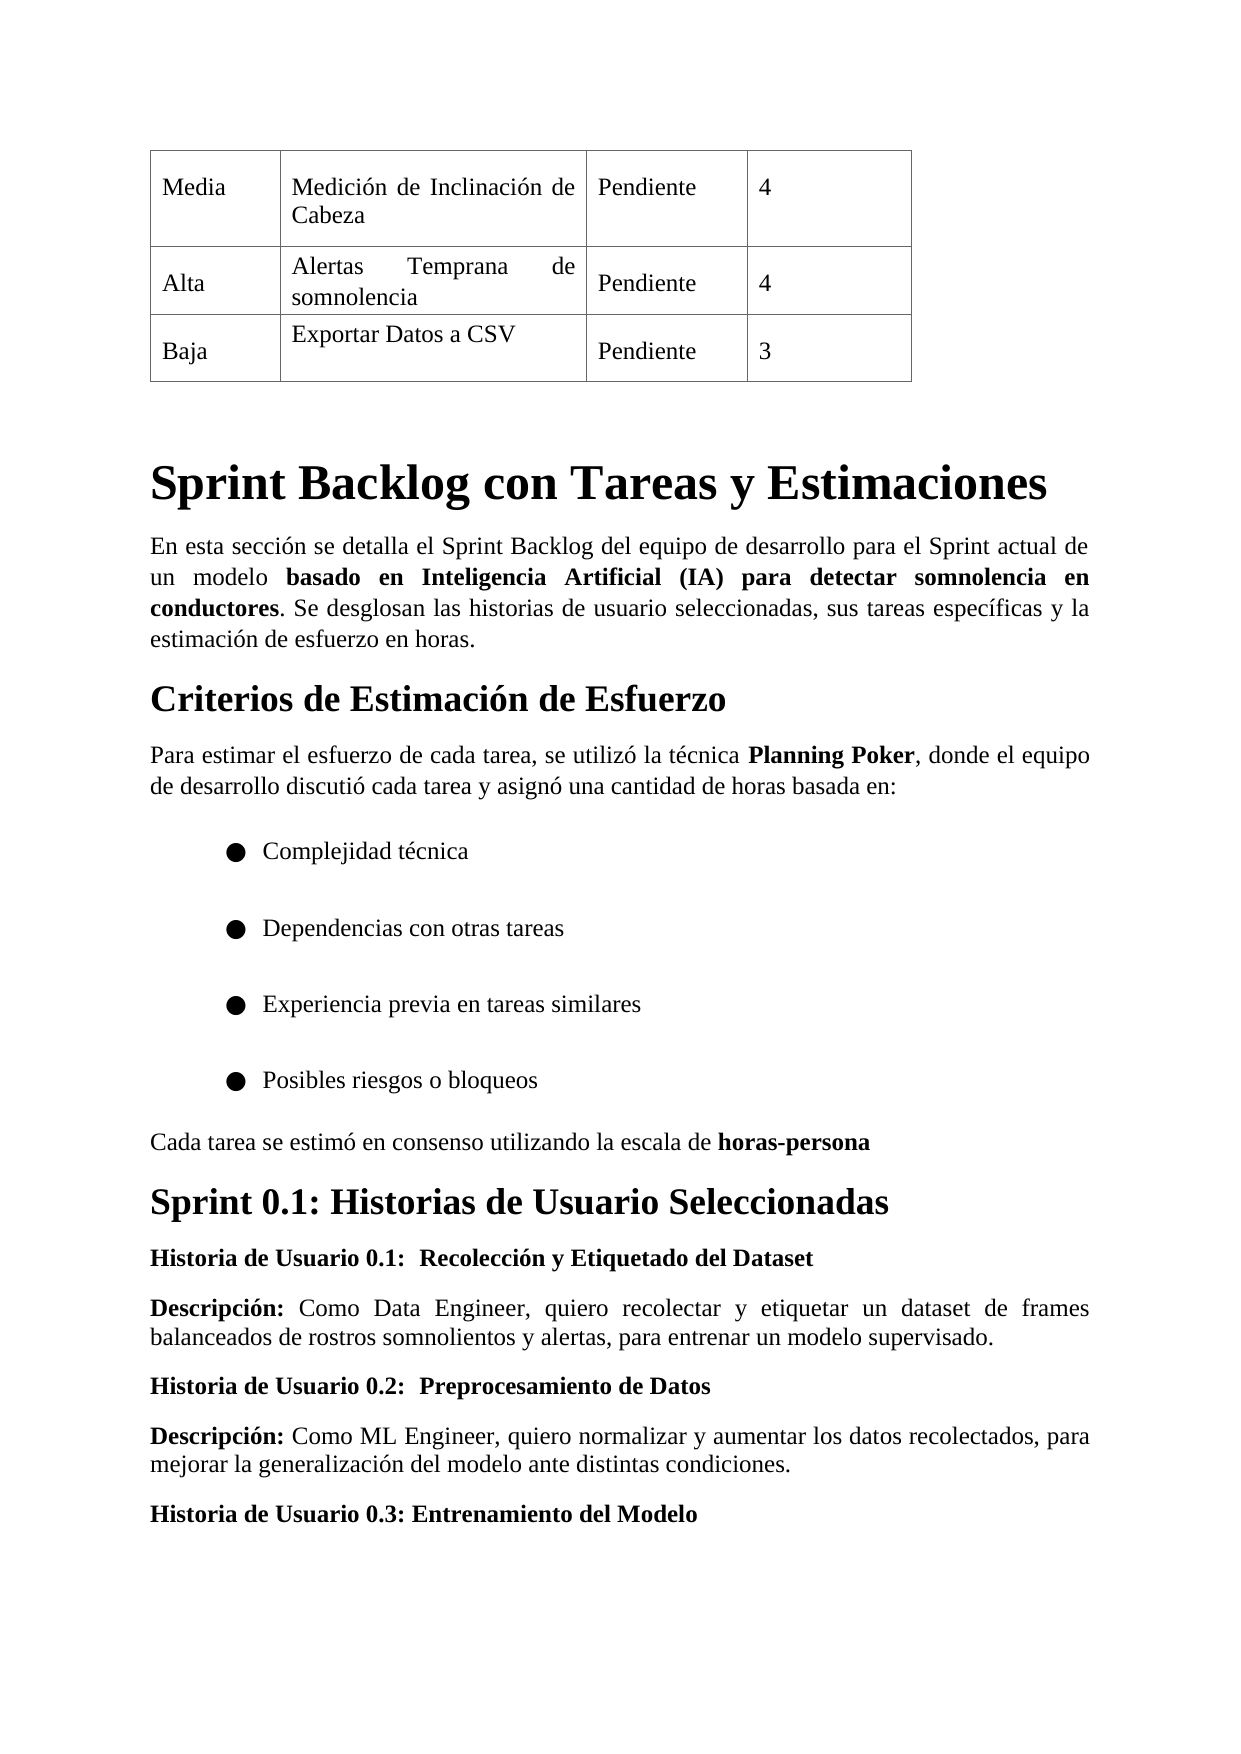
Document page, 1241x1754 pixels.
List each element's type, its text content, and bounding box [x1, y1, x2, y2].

list Experiencia previa en tareas similares [225, 975, 1090, 1026]
table_cell 4 [748, 247, 911, 314]
table_cell Exportar Datos a CSV [281, 315, 586, 381]
table_cell Alertas Temprana de somnolencia [281, 247, 586, 314]
text Descripción: Como Data Engineer, quiero recolectar y etiquetar un dataset de frames balanceados de rostros somnolientos y alertas, para entrenar un modelo supervisado. [150, 1293, 1090, 1350]
text Descripción: Como ML Engineer, quiero normalizar y aumentar los datos recolectados, para mejorar la generalización del modelo ante distintas condiciones. [150, 1421, 1090, 1478]
list Posibles riesgos o bloqueos [225, 1051, 1090, 1102]
subtitle Sprint Backlog con Tareas y Estimaciones [150, 453, 1090, 510]
table_cell Medición de Inclinación de Cabeza [281, 151, 586, 246]
table_cell Pendiente [587, 151, 747, 246]
subtitle Sprint 0.1: Historias de Usuario Seleccionadas [150, 1179, 1090, 1222]
table_cell Alta [151, 247, 280, 314]
table_cell 3 [748, 315, 911, 381]
table_cell Pendiente [587, 247, 747, 314]
text En esta sección se detalla el Sprint Backlog del equipo de desarrollo para el Sprint actual de un modelo basado en Inteligencia Artificial (IA) para detectar somnolencia en conductores. Se desglosan las historias de usuario seleccionadas, sus tareas específicas y la estimación de esfuerzo en horas. [150, 531, 1090, 653]
list Dependencias con otras tareas [225, 899, 1090, 950]
text Cada tarea se estimó en consenso utilizando la escala de horas-persona [150, 1127, 1090, 1156]
text Historia de Usuario 0.1: Recolección y Etiquetado del Dataset [150, 1243, 1090, 1272]
list Complejidad técnica [225, 823, 1090, 874]
text Historia de Usuario 0.3: Entrenamiento del Modelo [150, 1499, 1090, 1528]
subtitle Criterios de Estimación de Esfuerzo [150, 676, 1090, 719]
table_cell 4 [748, 151, 911, 246]
table_cell Pendiente [587, 315, 747, 381]
table_cell Baja [151, 315, 280, 381]
text Para estimar el esfuerzo de cada tarea, se utilizó la técnica Planning Poker, donde el equipo de desarrollo discutió cada tarea y asignó una cantidad de horas basada en: [150, 740, 1090, 800]
table_cell Media [151, 151, 280, 246]
text Historia de Usuario 0.2: Preprocesamiento de Datos [150, 1371, 1090, 1400]
